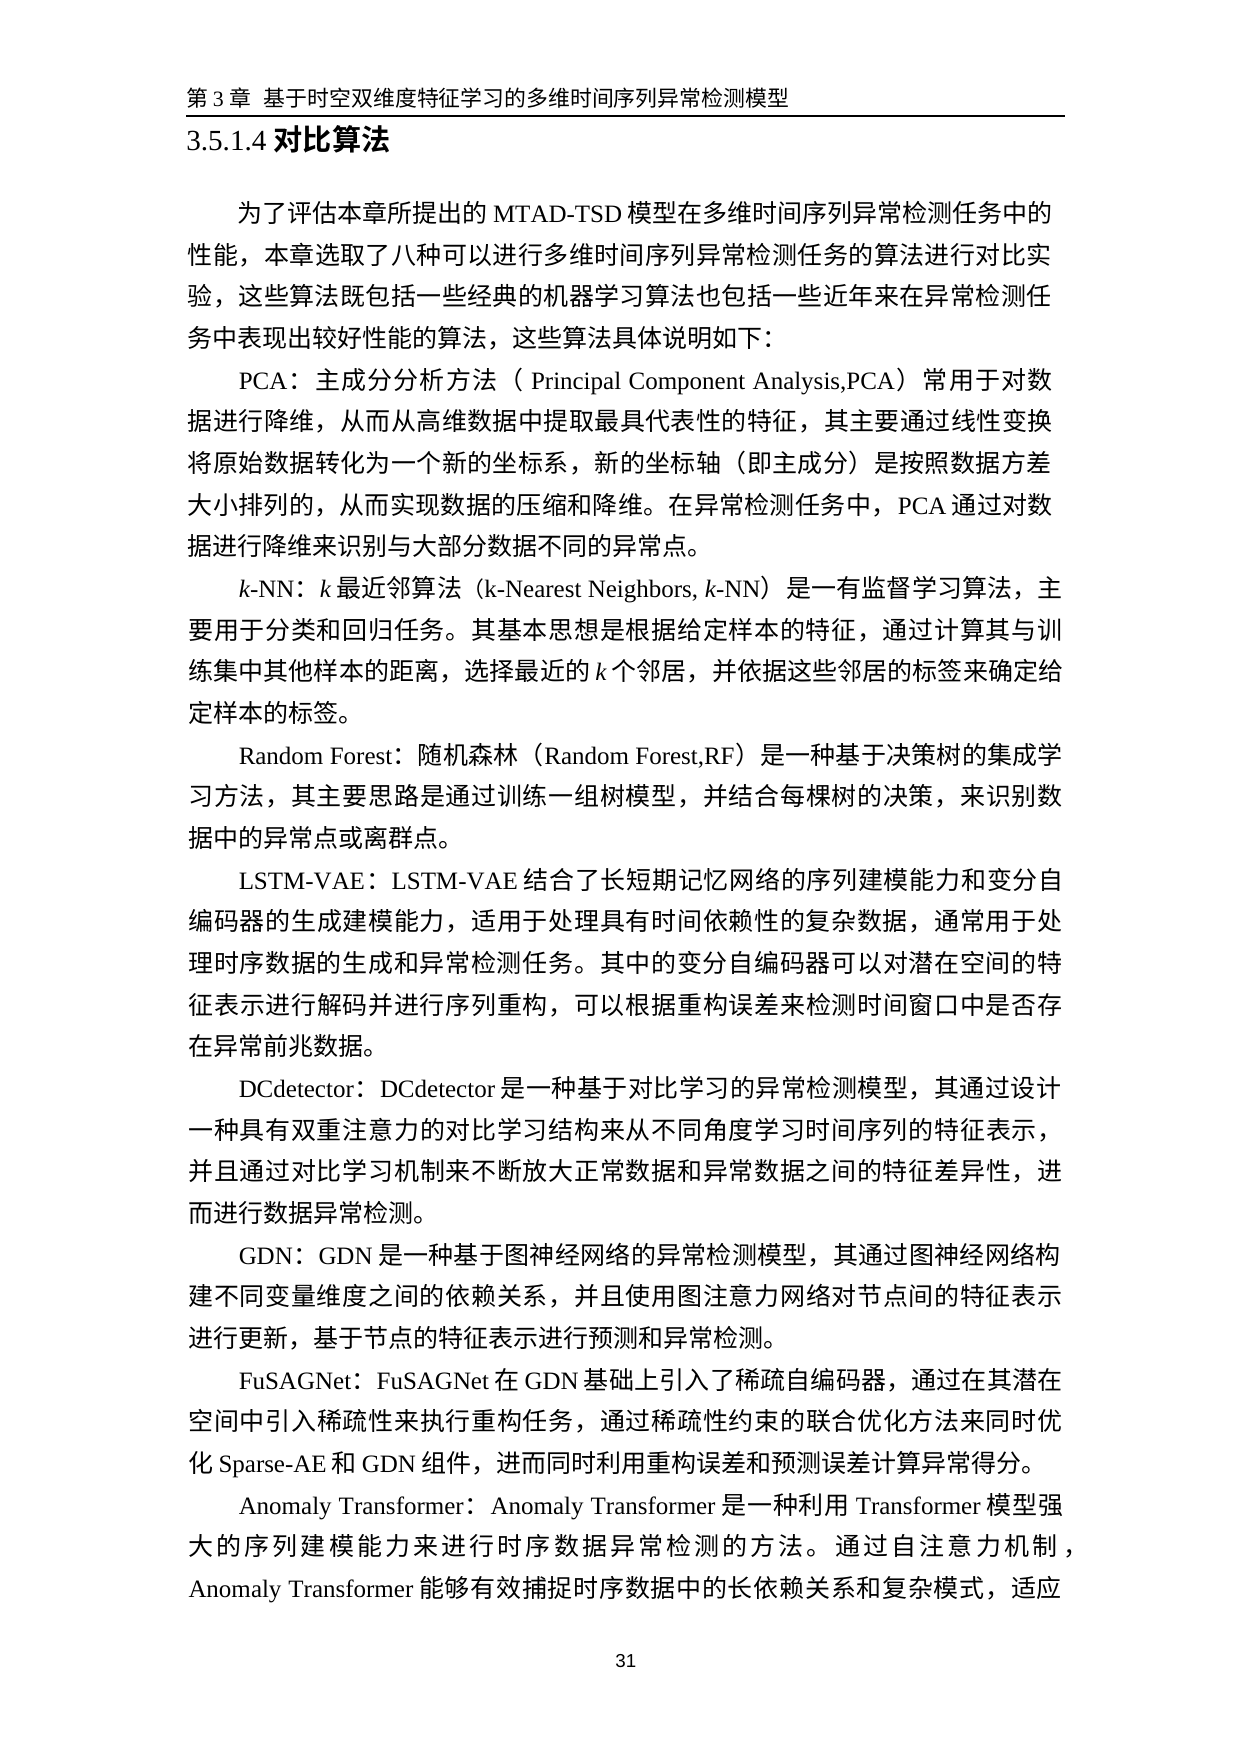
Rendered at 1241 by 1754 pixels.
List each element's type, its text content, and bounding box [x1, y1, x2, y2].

subtitle 对比算法 [186, 117, 1065, 159]
text GDN：GDN是一种基于图神经网络的异常检测模型，其通过图神经网络构建不同变量维度之间的依赖关系，并且使用图注意力网络对节点间的特征表示进行更新，基于节点的特征表示进行预测和异常检测。 [188, 1231, 1063, 1356]
text PCA：主成分分析方法（ Principal Component Analysis,PCA）常用于对数据进行降维，从而从高维数据中提取最具代表性的特征，其主要通过线性变换将原始数据转化为一个新的坐标系，新的坐标轴（即主成分）是按照数据方差大小排列的，从而实现数据的压缩和降维。在异常检测任务中，PCA通过对数据进行降维来识别与大部分数据不同的异常点。 [188, 356, 1053, 564]
text 为了评估本章所提出的MTAD-TSD模型在多维时间序列异常检测任务中的性能，本章选取了八种可以进行多维时间序列异常检测任务的算法进行对比实验，这些算法既包括一些经典的机器学习算法也包括一些近年来在异常检测任务中表现出较好性能的算法，这些算法具体说明如下： [188, 189, 1053, 356]
text LSTM-VAE：LSTM-VAE结合了长短期记忆网络的序列建模能力和变分自编码器的生成建模能力，适用于处理具有时间依赖性的复杂数据，通常用于处理时序数据的生成和异常检测任务。其中的变分自编码器可以对潜在空间的特征表示进行解码并进行序列重构，可以根据重构误差来检测时间窗口中是否存在异常前兆数据。 [188, 856, 1063, 1064]
text DCdetector：DCdetector是一种基于对比学习的异常检测模型，其通过设计一种具有双重注意力的对比学习结构来从不同角度学习时间序列的特征表示，并且通过对比学习机制来不断放大正常数据和异常数据之间的特征差异性，进而进行数据异常检测。 [188, 1064, 1063, 1231]
text k-NN：k最近邻算法（k-Nearest Neighbors, k-NN）是一有监督学习算法，主要用于分类和回归任务。其基本思想是根据给定样本的特征，通过计算其与训练集中其他样本的距离，选择最近的k个邻居，并依据这些邻居的标签来确定给定样本的标签。 [188, 564, 1063, 731]
text Random Forest：随机森林（Random Forest,RF）是一种基于决策树的集成学习方法，其主要思路是通过训练一组树模型，并结合每棵树的决策，来识别数据中的异常点或离群点。 [188, 731, 1063, 856]
text FuSAGNet：FuSAGNet在GDN基础上引入了稀疏自编码器，通过在其潜在空间中引入稀疏性来执行重构任务，通过稀疏性约束的联合优化方法来同时优化Sparse-AE和GDN组件，进而同时利用重构误差和预测误差计算异常得分。 [188, 1356, 1063, 1481]
